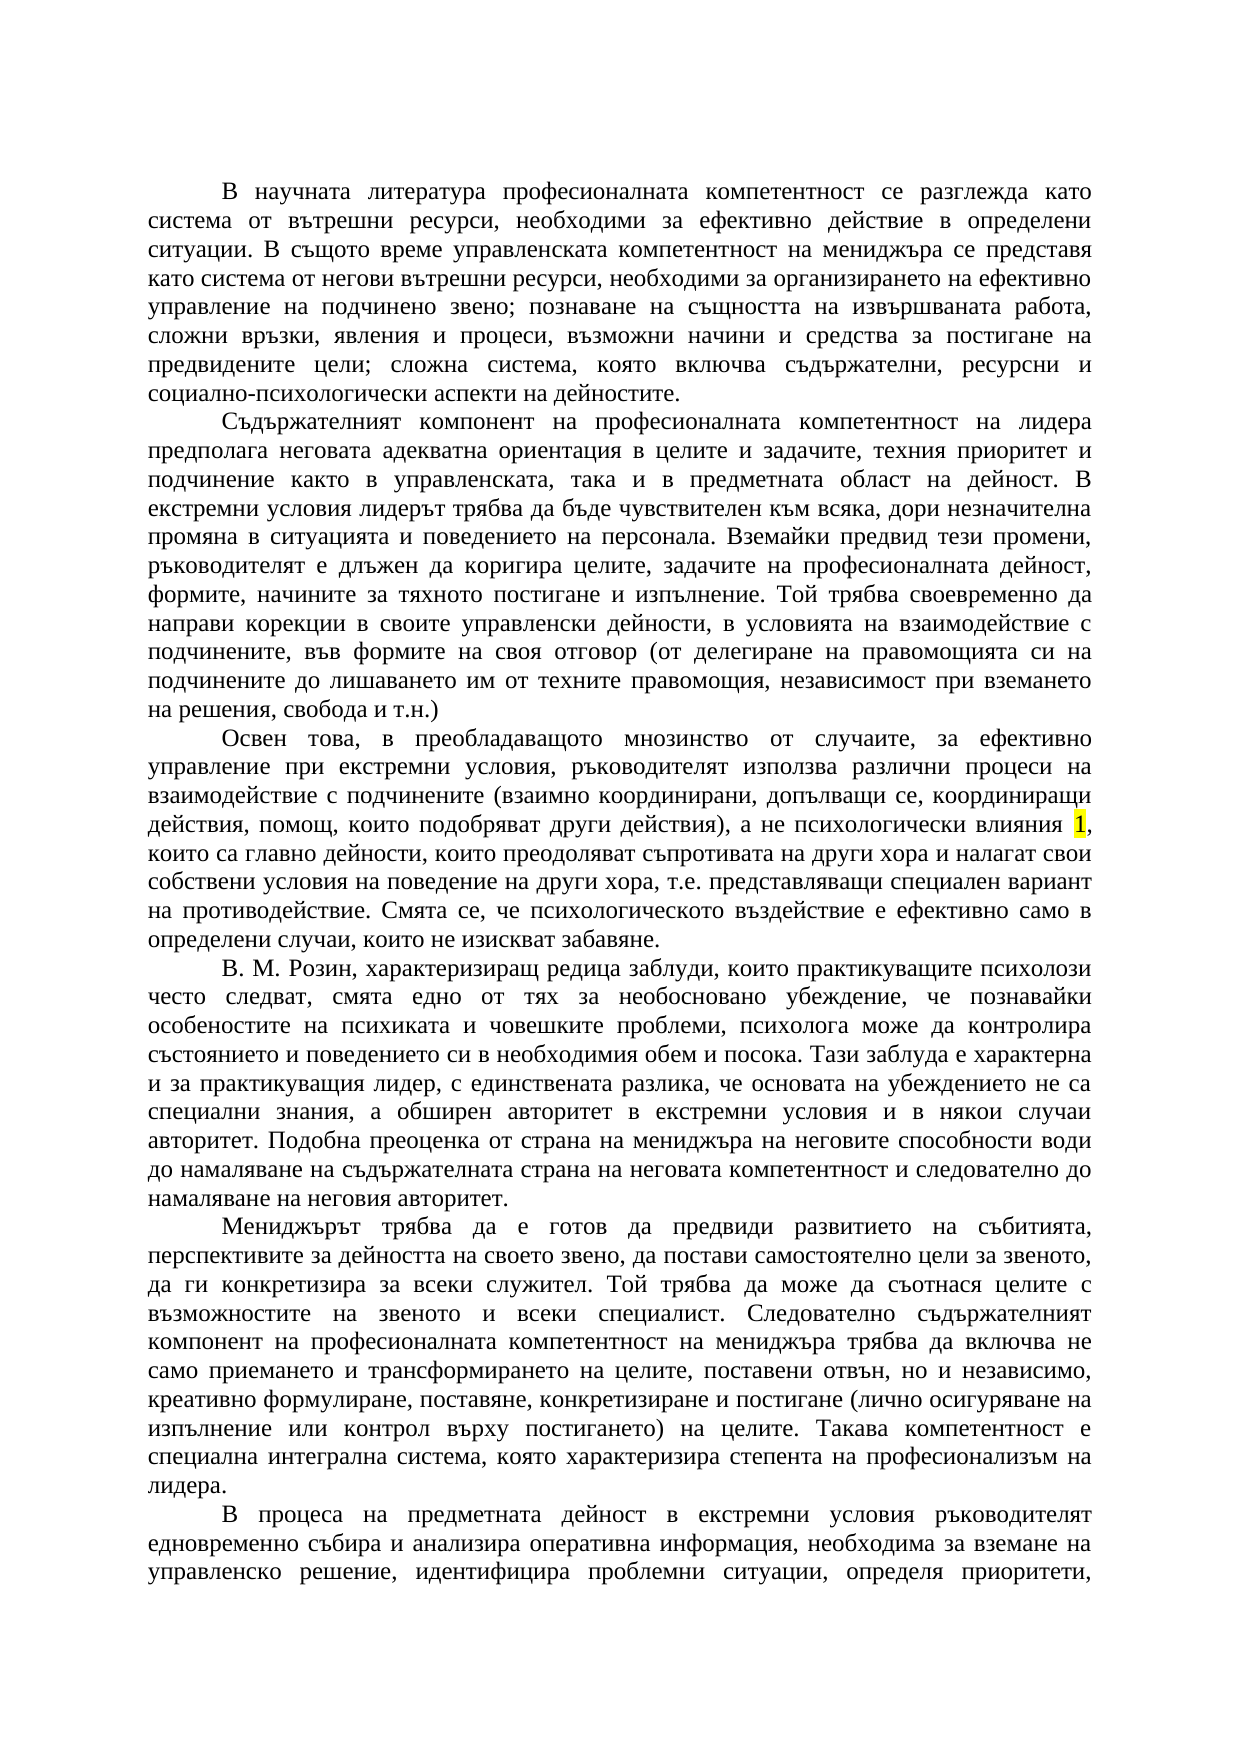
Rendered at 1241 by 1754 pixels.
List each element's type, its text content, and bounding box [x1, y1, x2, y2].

text Освен това, в преобладаващото мнозинство от случаите, за ефективно управление при екстремни условия, ръководителят използва различни процеси на взаимодействие с подчинените (взаимно координирани, допълващи се, координиращи действия, помощ, които подобряват други действия), а не психологически влияния 1, които са главно дейности, които преодоляват съпротивата на други хора и налагат свои собствени условия на поведение на други хора, т.е. представляващи специален вариант на противодействие. Смята се, че психологическото въздействие е ефективно само в определени случаи, които не изискват забавяне. [148, 723, 1093, 953]
text В. М. Розин, характеризиращ редица заблуди, които практикуващите психолози често следват, смята едно от тях за необосновано убеждение, че познавайки особеностите на психиката и човешките проблеми, психолога може да контролира състоянието и поведението си в необходимия обем и посока. Тази заблуда е характерна и за практикуващия лидер, с единствената разлика, че основата на убеждението не са специални знания, а обширен авторитет в екстремни условия и в някои случаи авторитет. Подобна преоценка от страна на мениджъра на неговите способности води до намаляване на съдържателната страна на неговата компетентност и следователно до намаляване на неговия авторитет. [148, 953, 1093, 1211]
text В научната литература професионалната компетентност се разглежда като система от вътрешни ресурси, необходими за ефективно действие в определени ситуации. В същото време управленската компетентност на мениджъра се представя като система от негови вътрешни ресурси, необходими за организирането на ефективно управление на подчинено звено; познаване на същността на извършваната работа, сложни връзки, явления и процеси, възможни начини и средства за постигане на предвидените цели; сложна система, която включва съдържателни, ресурсни и социално-психологически аспекти на дейностите. [148, 176, 1093, 406]
text Съдържателният компонент на професионалната компетентност на лидера предполага неговата адекватна ориентация в целите и задачите, техния приоритет и подчинение както в управленската, така и в предметната област на дейност. В екстремни условия лидерът трябва да бъде чувствителен към всяка, дори незначителна промяна в ситуацията и поведението на персонала. Вземайки предвид тези промени, ръководителят е длъжен да коригира целите, задачите на професионалната дейност, формите, начините за тяхното постигане и изпълнение. Той трябва своевременно да направи корекции в своите управленски дейности, в условията на взаимодействие с подчинените, във формите на своя отговор (от делегиране на правомощията си на подчинените до лишаването им от техните правомощия, независимост при вземането на решения, свобода и т.н.) [148, 406, 1093, 723]
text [148, 1499, 1093, 1585]
